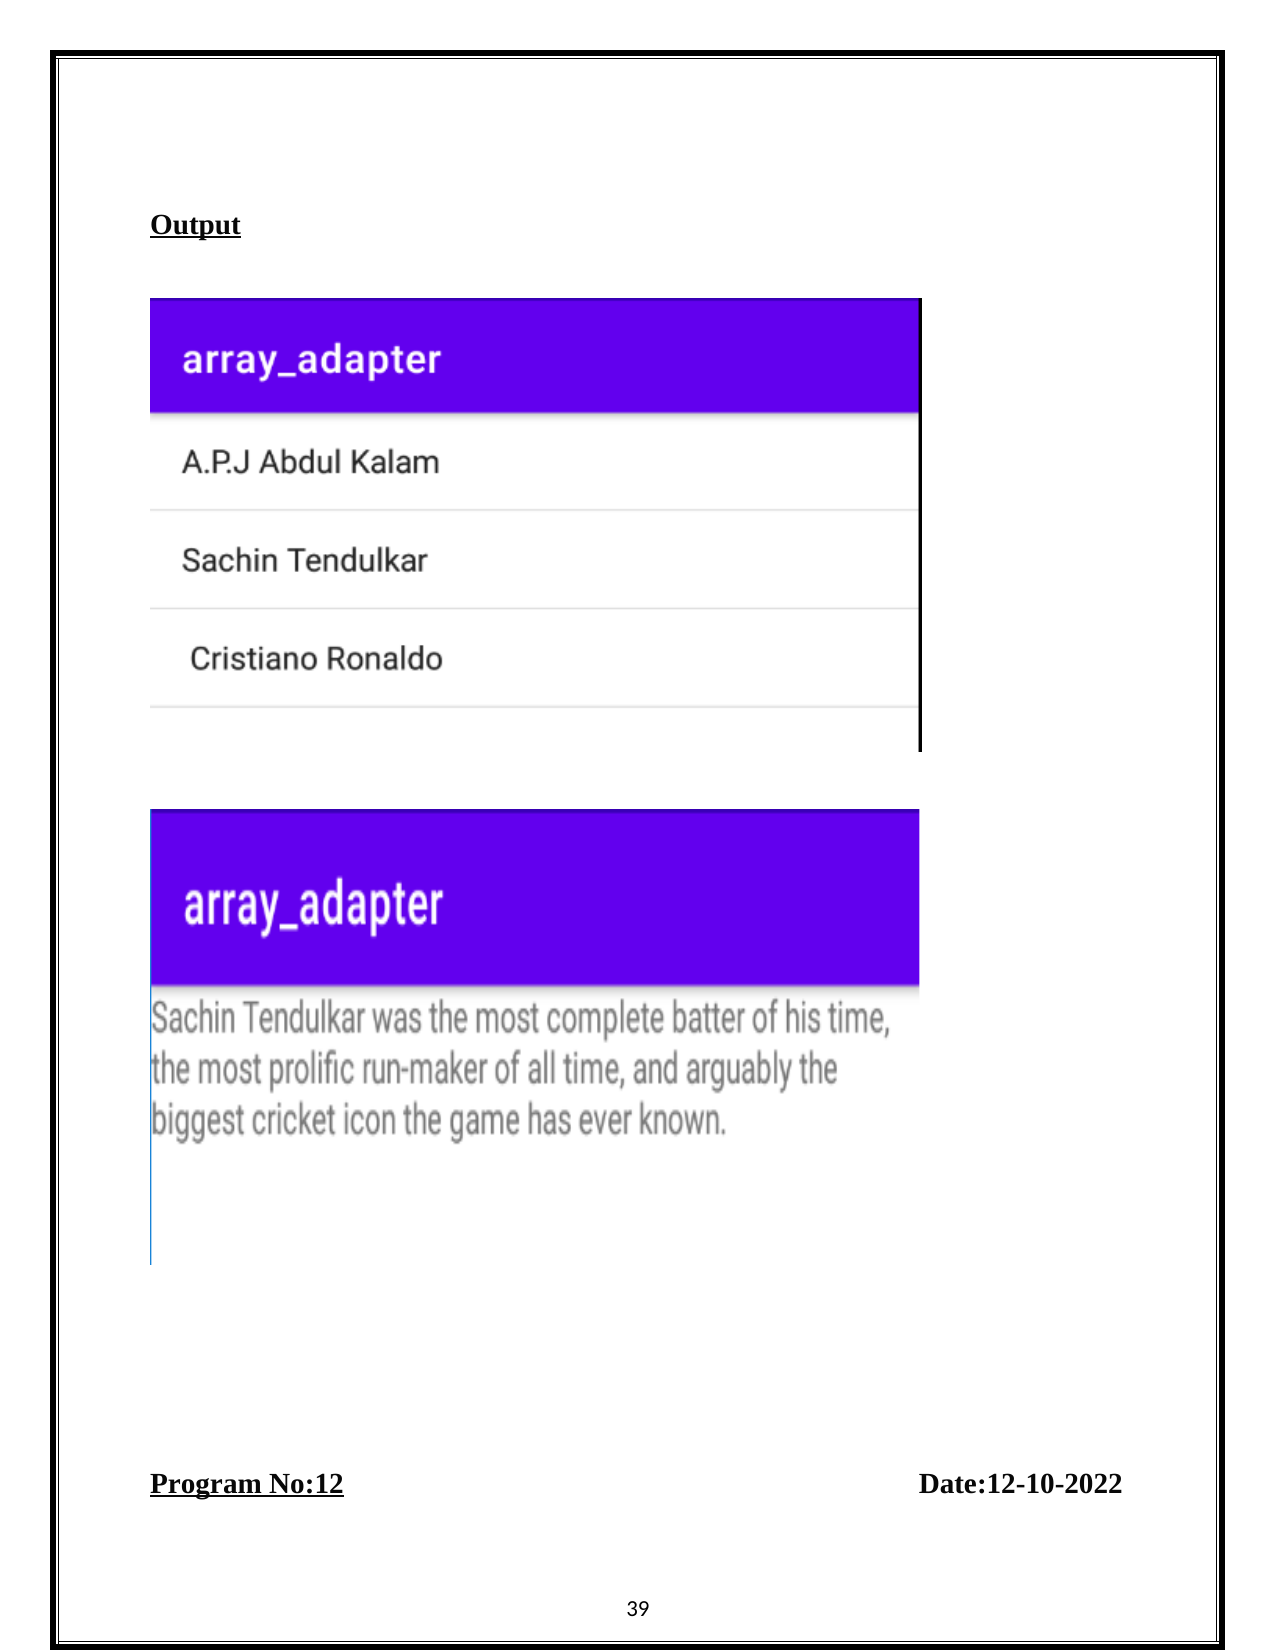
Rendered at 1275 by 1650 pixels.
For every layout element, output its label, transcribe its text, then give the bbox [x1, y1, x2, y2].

text Program No:12 Date:12-10-2022 [150, 1466, 1125, 1500]
picture [150, 298, 922, 752]
picture [150, 809, 920, 1265]
text Output [150, 207, 1125, 241]
